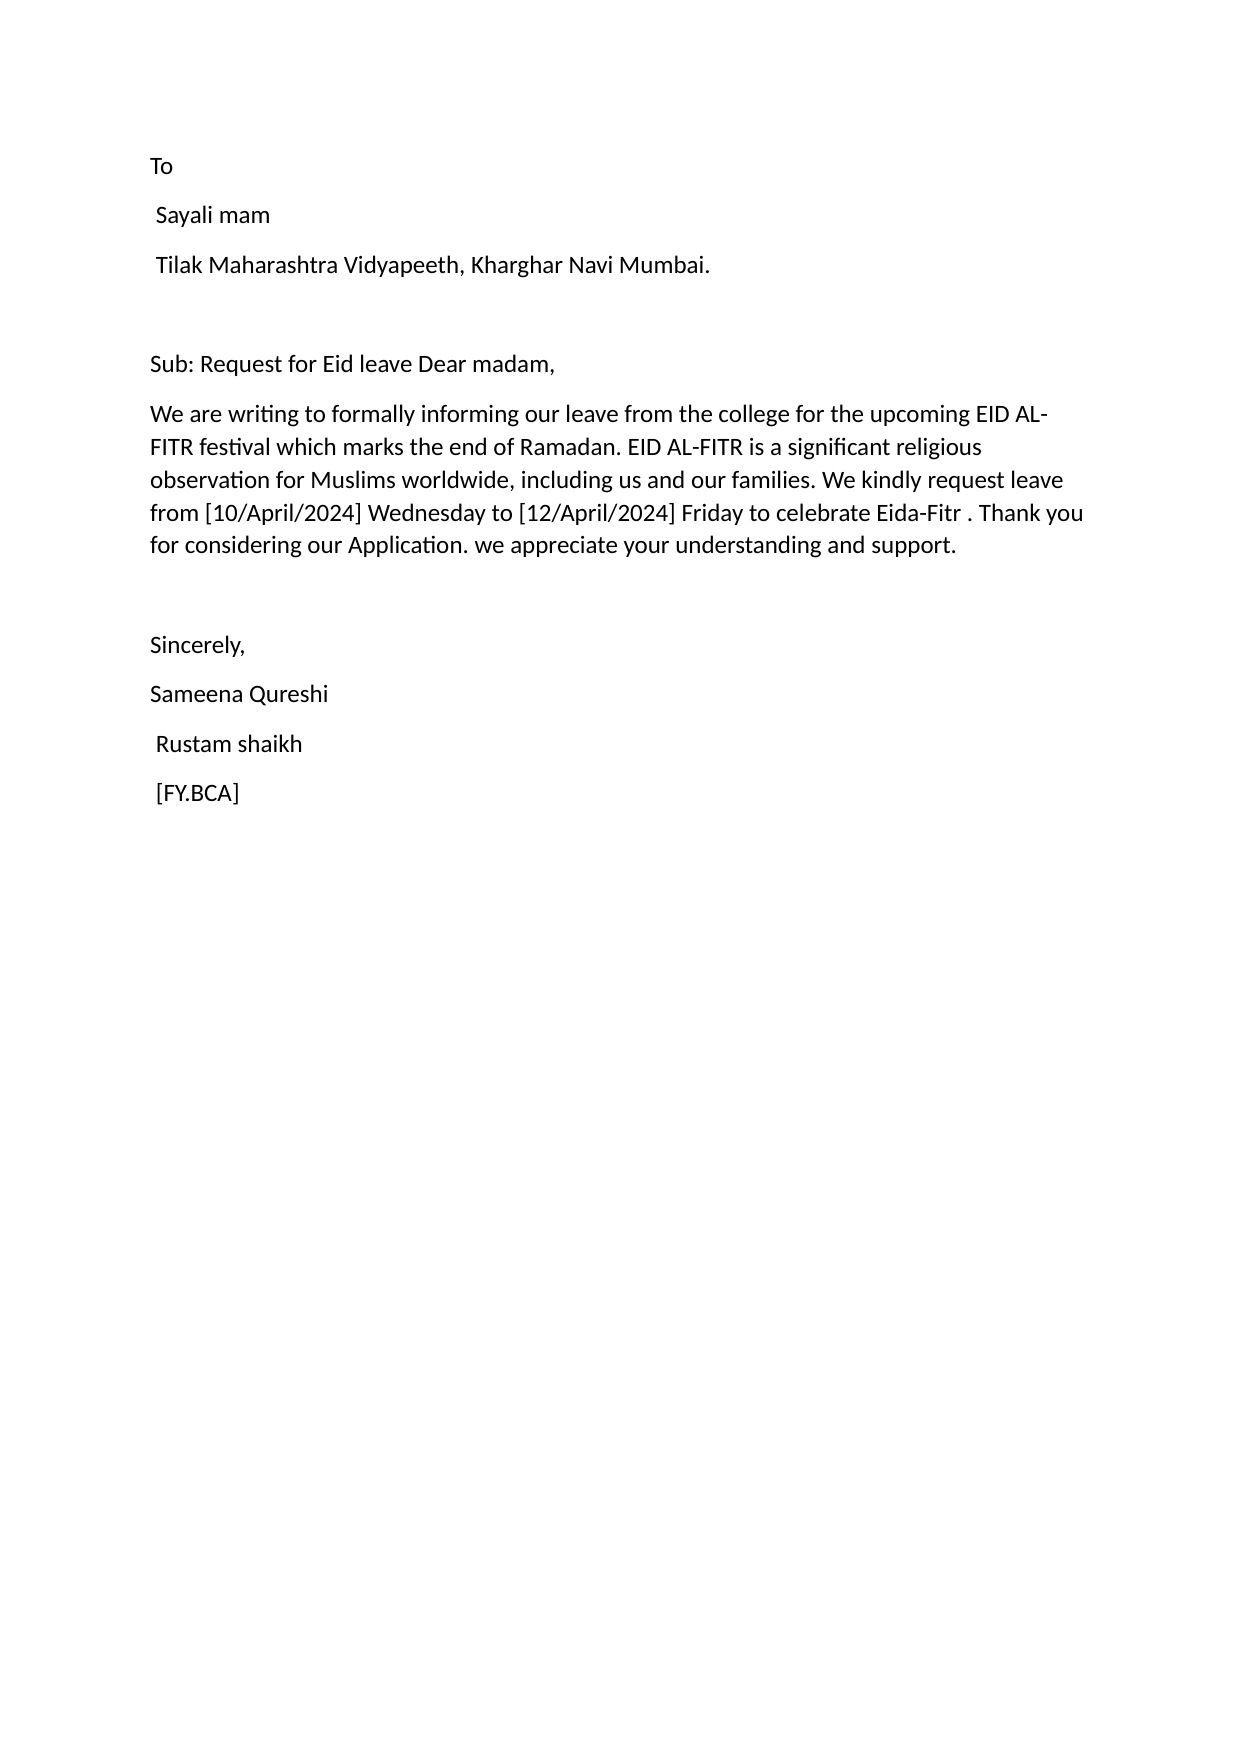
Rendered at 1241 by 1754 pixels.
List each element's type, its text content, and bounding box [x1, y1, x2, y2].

text Rustam shaikh [150, 728, 1090, 758]
text Sub: Request for Eid leave Dear madam, [150, 348, 1090, 379]
text Tilak Maharashtra Vidyapeeth, Kharghar Navi Mumbai. [150, 249, 1090, 280]
text To [150, 150, 1090, 181]
text [FY.BCA] [150, 777, 1090, 808]
text We are writing to formally informing our leave from the college for the upcoming EID AL-FITR festival which marks the end of Ramadan. EID AL-FITR is a significant religious observation for Muslims worldwide, including us and our families. We kindly request leave from [10/April/2024] Wednesday to [12/April/2024] Friday to celebrate Eida-Fitr . Thank you for considering our Application. we appreciate your understanding and support. [150, 398, 1090, 560]
text Sayali mam [150, 199, 1090, 230]
text Sincerely, [150, 629, 1090, 659]
text Sameena Qureshi [150, 678, 1090, 709]
